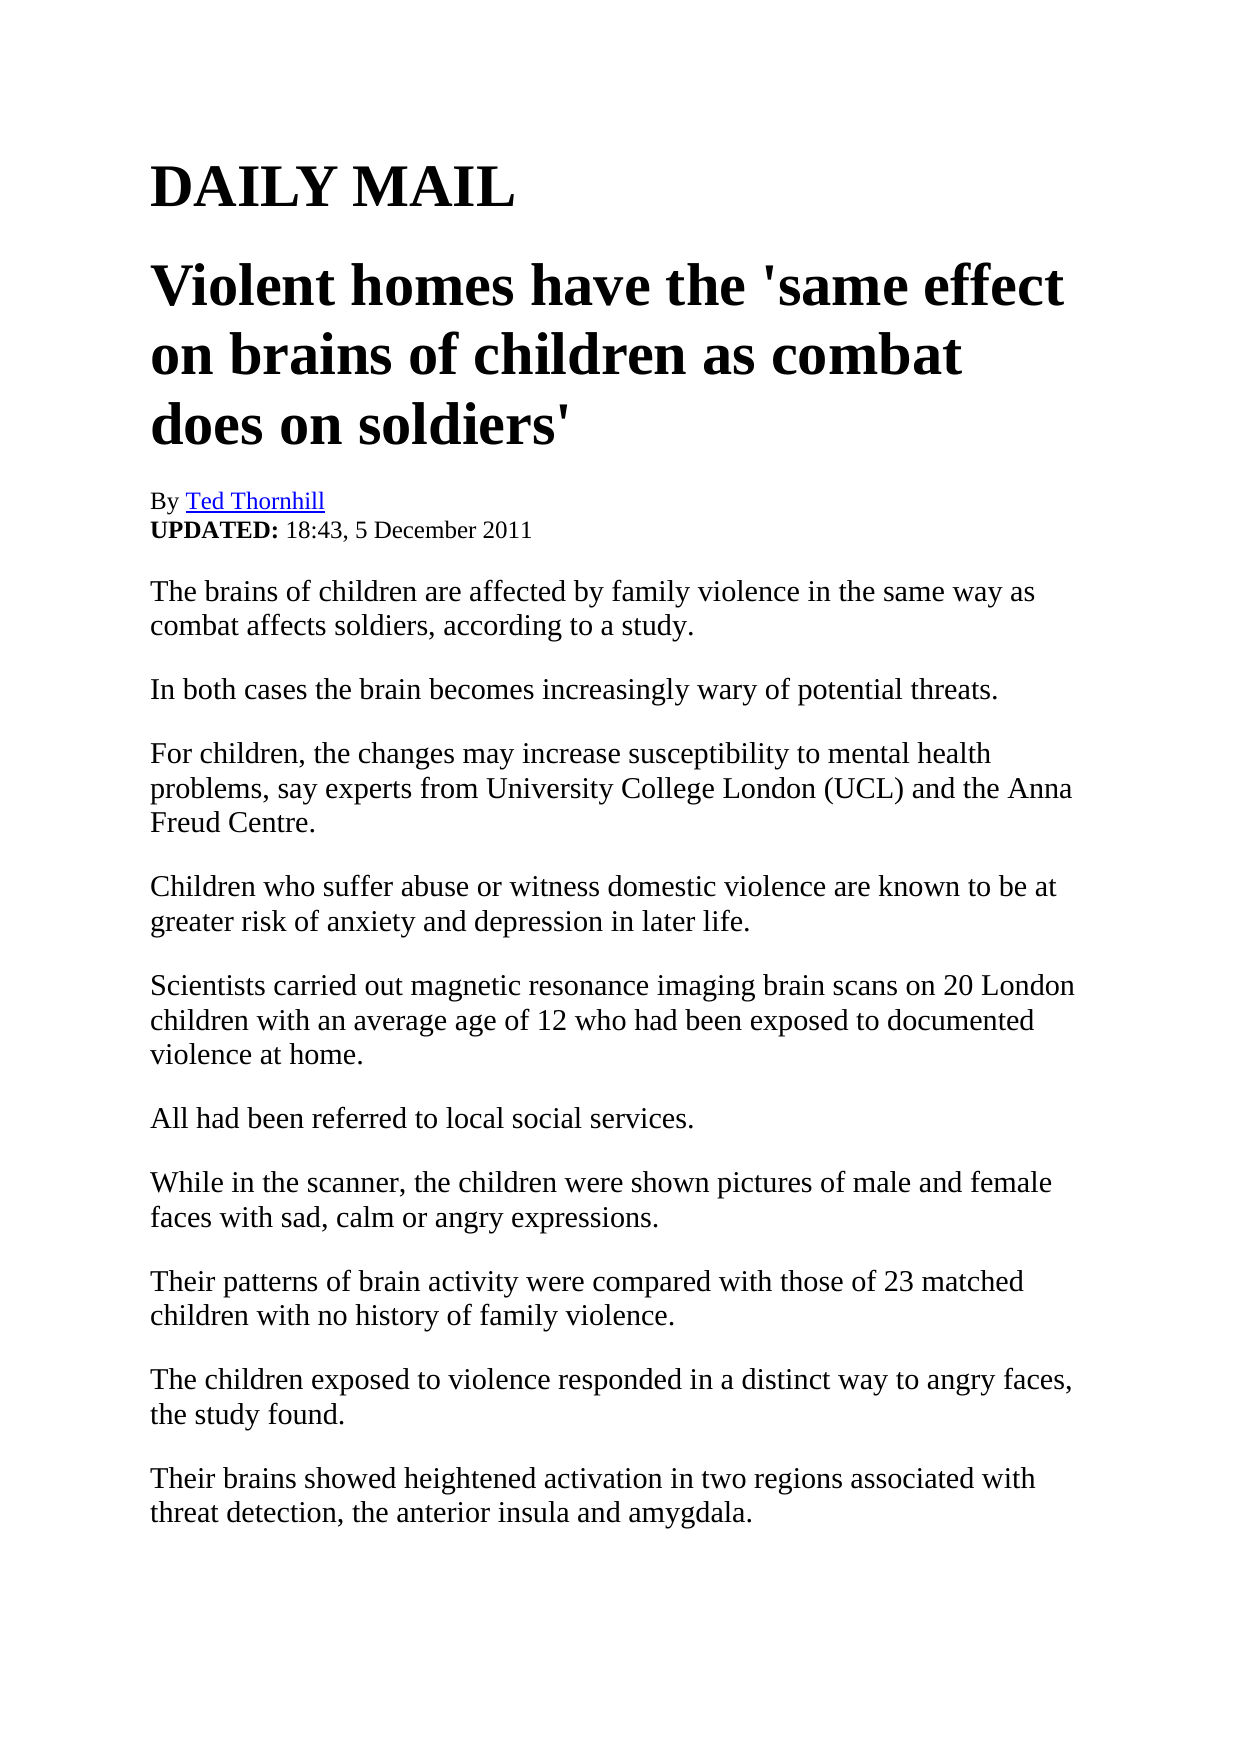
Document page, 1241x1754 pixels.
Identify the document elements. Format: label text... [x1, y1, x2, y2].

text Children who suffer abuse or witness domestic violence are known to be at greater risk of anxiety and depression in later life. [150, 868, 1090, 938]
text All had been referred to local social services. [150, 1100, 1090, 1135]
text In both cases the brain becomes increasingly wary of potential threats. [150, 671, 1090, 706]
text Their patterns of brain activity were compared with those of 23 matched children with no history of family violence. [150, 1263, 1090, 1332]
text The brains of children are affected by family violence in the same way as combat affects soldiers, according to a study. [150, 573, 1090, 642]
text While in the scanner, the children were shown pictures of male and female faces with sad, calm or angry expressions. [150, 1164, 1090, 1233]
text By Ted Thornhill UPDATED: 18:43, 5 December 2011 [150, 486, 1090, 544]
text Their brains showed heightened activation in two regions associated with threat detection, the anterior insula and amygdala. [150, 1460, 1090, 1529]
text The children exposed to violence responded in a distinct way to angry faces, the study found. [150, 1361, 1090, 1431]
text For children, the changes may increase susceptibility to mental health problems, say experts from University College London (UCL) and the Anna Freud Centre. [150, 735, 1090, 839]
text Violent homes have the 'same effect on brains of children as combat does on soldiers' [150, 249, 1090, 457]
text DAILY MAIL [150, 150, 1090, 219]
text Scientists carried out magnetic resonance imaging brain scans on 20 London children with an average age of 12 who had been exposed to documented violence at home. [150, 967, 1090, 1071]
